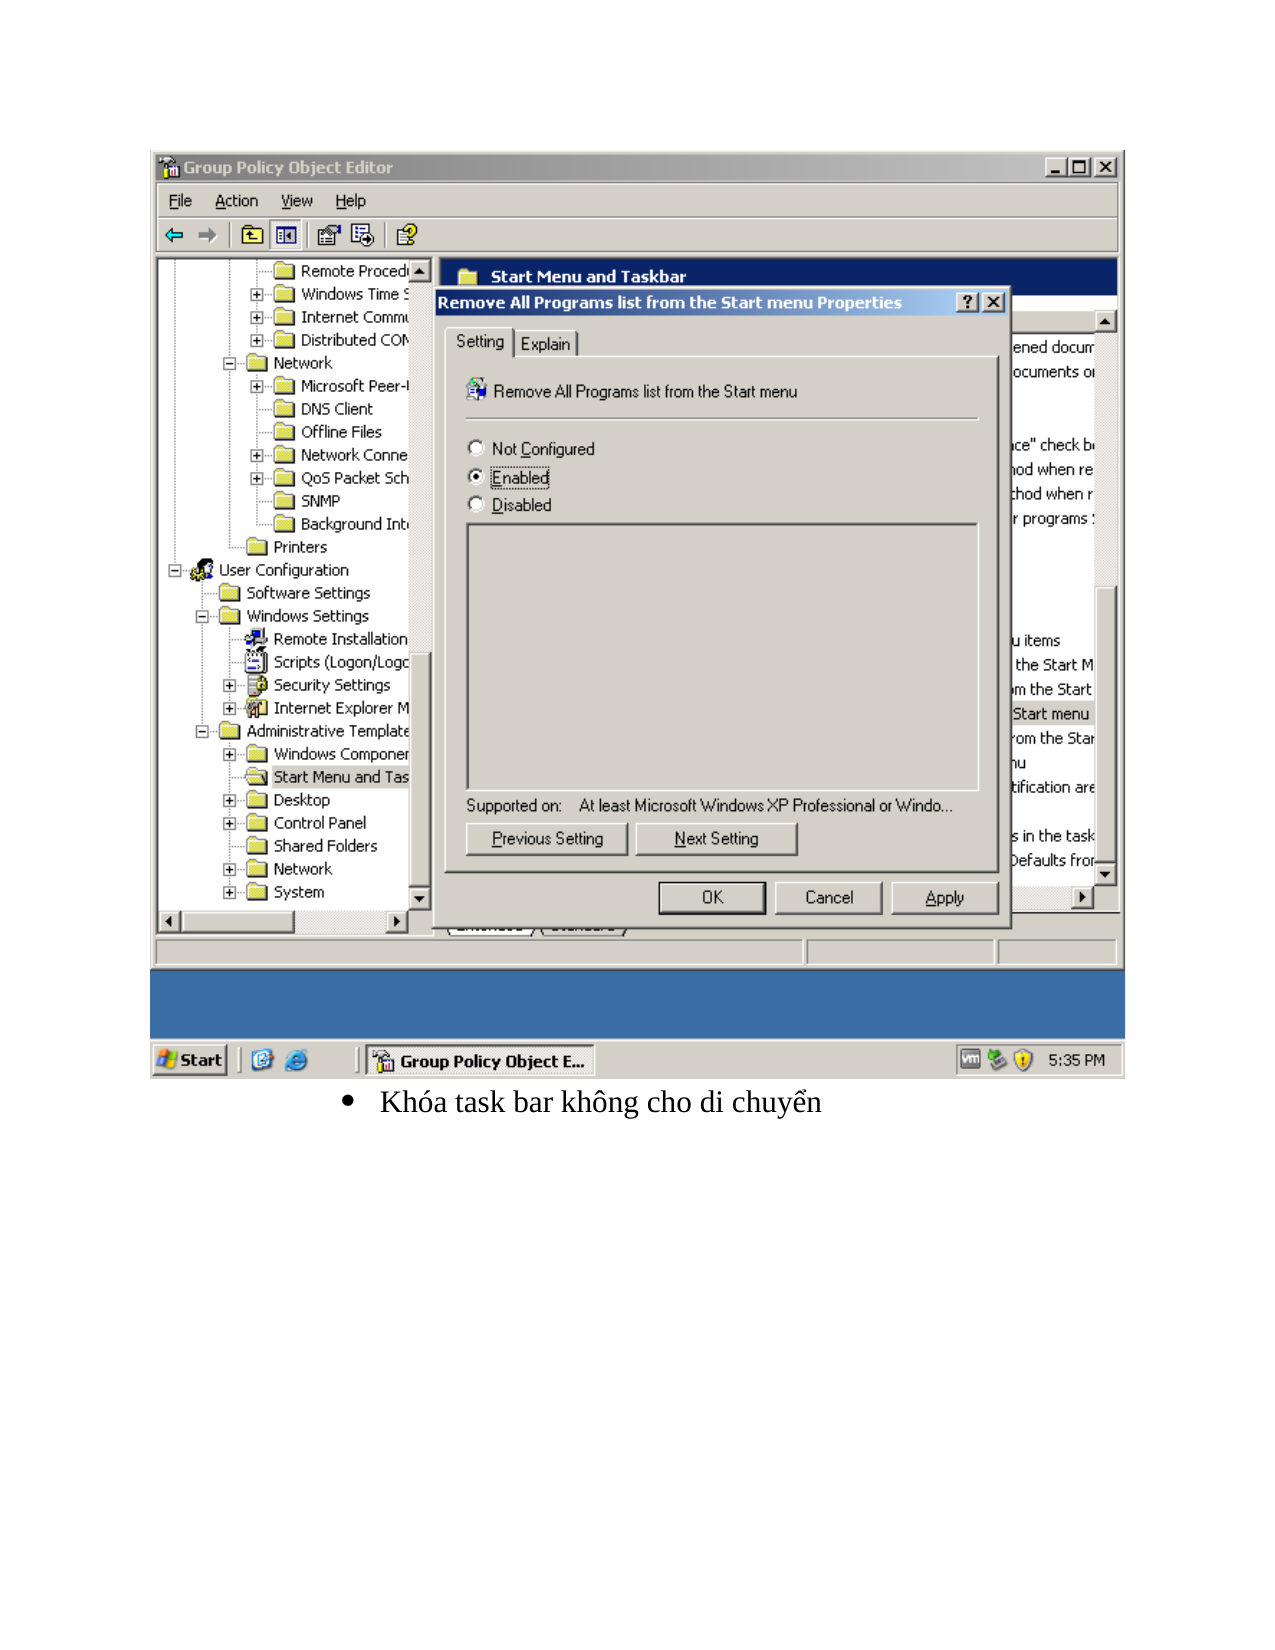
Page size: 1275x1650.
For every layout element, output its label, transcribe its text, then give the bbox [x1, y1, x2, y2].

list Khóa task bar không cho di chuyển [342, 1083, 1125, 1119]
picture [150, 150, 1125, 1079]
